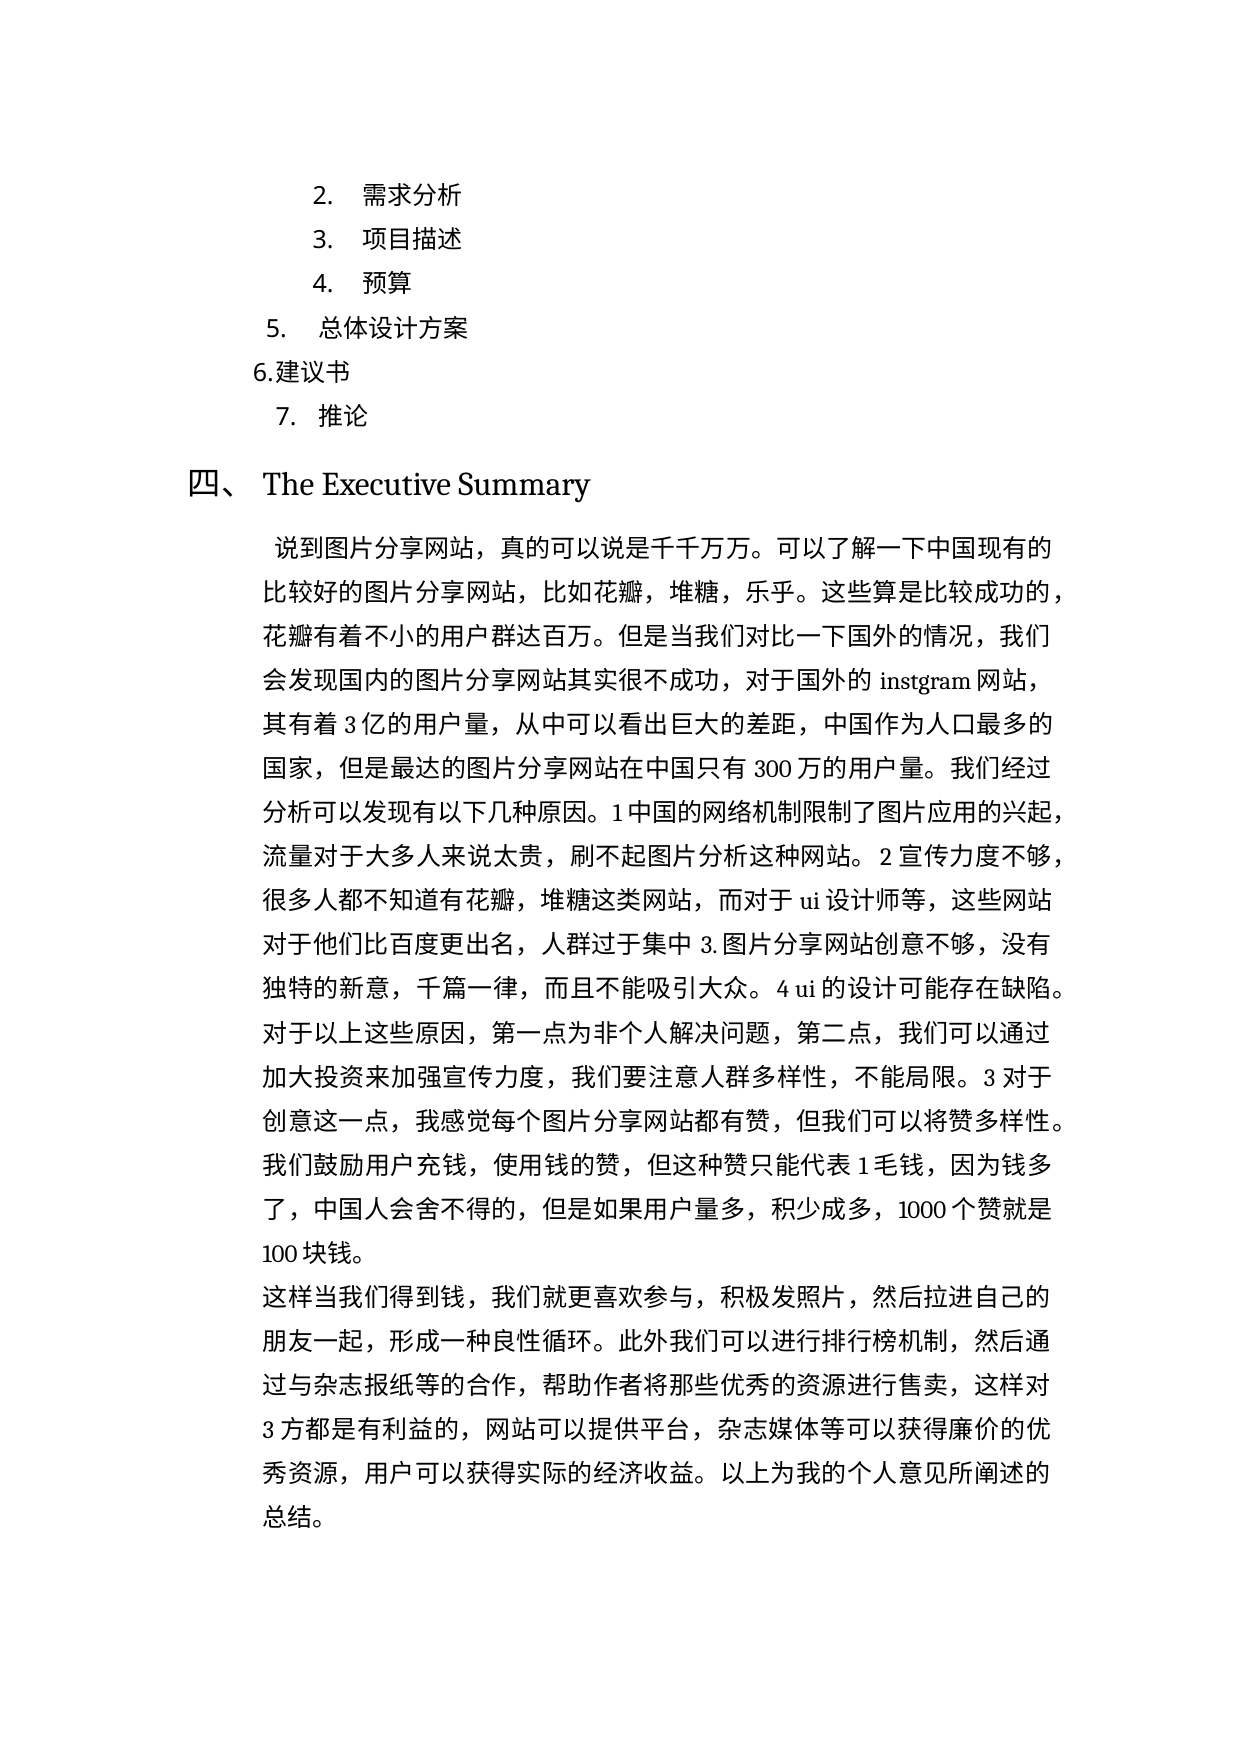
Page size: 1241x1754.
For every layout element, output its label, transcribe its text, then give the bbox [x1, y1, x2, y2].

list 4. 预算 [262, 260, 1053, 304]
list 7. 推论 [262, 392, 1053, 436]
list The Executive Summary [187, 436, 1053, 524]
text 6. 建议书 [187, 348, 1053, 392]
text 5. 总体设计方案 [187, 304, 1053, 348]
list 说到图片分享网站，真的可以说是千千万万。可以了解一下中国现有的比较好的图片分享网站，比如花瓣，堆糖，乐乎。这些算是比较成功的，花瓣有着不小的用户群达百万。但是当我们对比一下国外的情况，我们会发现国内的图片分享网站其实很不成功，对于国外的instgram网站，其有着3亿的用户量，从中可以看出巨大的差距，中国作为人口最多的国家，但是最达的图片分享网站在中国只有300万的用户量。我们经过分析可以发现有以下几种原因。1 中国的网络机制限制了图片应用的兴起，流量对于大多人来说太贵，刷不起图片分析这种网站。2 宣传力度不够，很多人都不知道有花瓣，堆糖这类网站，而对于ui设计师等，这些网站对于他们比百度更出名，人群过于集中 3. 图片分享网站创意不够，没有独特的新意，千篇一律，而且不能吸引大众。4 ui的设计可能存在缺陷。对于以上这些原因，第一点为非个人解决问题，第二点，我们可以通过加大投资来加强宣传力度，我们要注意人群多样性，不能局限。3 对于创意这一点，我感觉每个图片分享网站都有赞，但我们可以将赞多样性。我们鼓励用户充钱，使用钱的赞，但这种赞只能代表1毛钱，因为钱多了，中国人会舍不得的，但是如果用户量多，积少成多，1000个赞就是100块钱。 [262, 524, 1053, 1273]
list 2. 需求分析 [262, 172, 1053, 216]
list 3. 项目描述 [262, 216, 1053, 260]
list 这样当我们得到钱，我们就更喜欢参与，积极发照片，然后拉进自己的朋友一起，形成一种良性循环。此外我们可以进行排行榜机制，然后通过与杂志报纸等的合作，帮助作者将那些优秀的资源进行售卖，这样对3方都是有利益的，网站可以提供平台，杂志媒体等可以获得廉价的优秀资源，用户可以获得实际的经济收益。以上为我的个人意见所阐述的总结。 [262, 1273, 1053, 1538]
